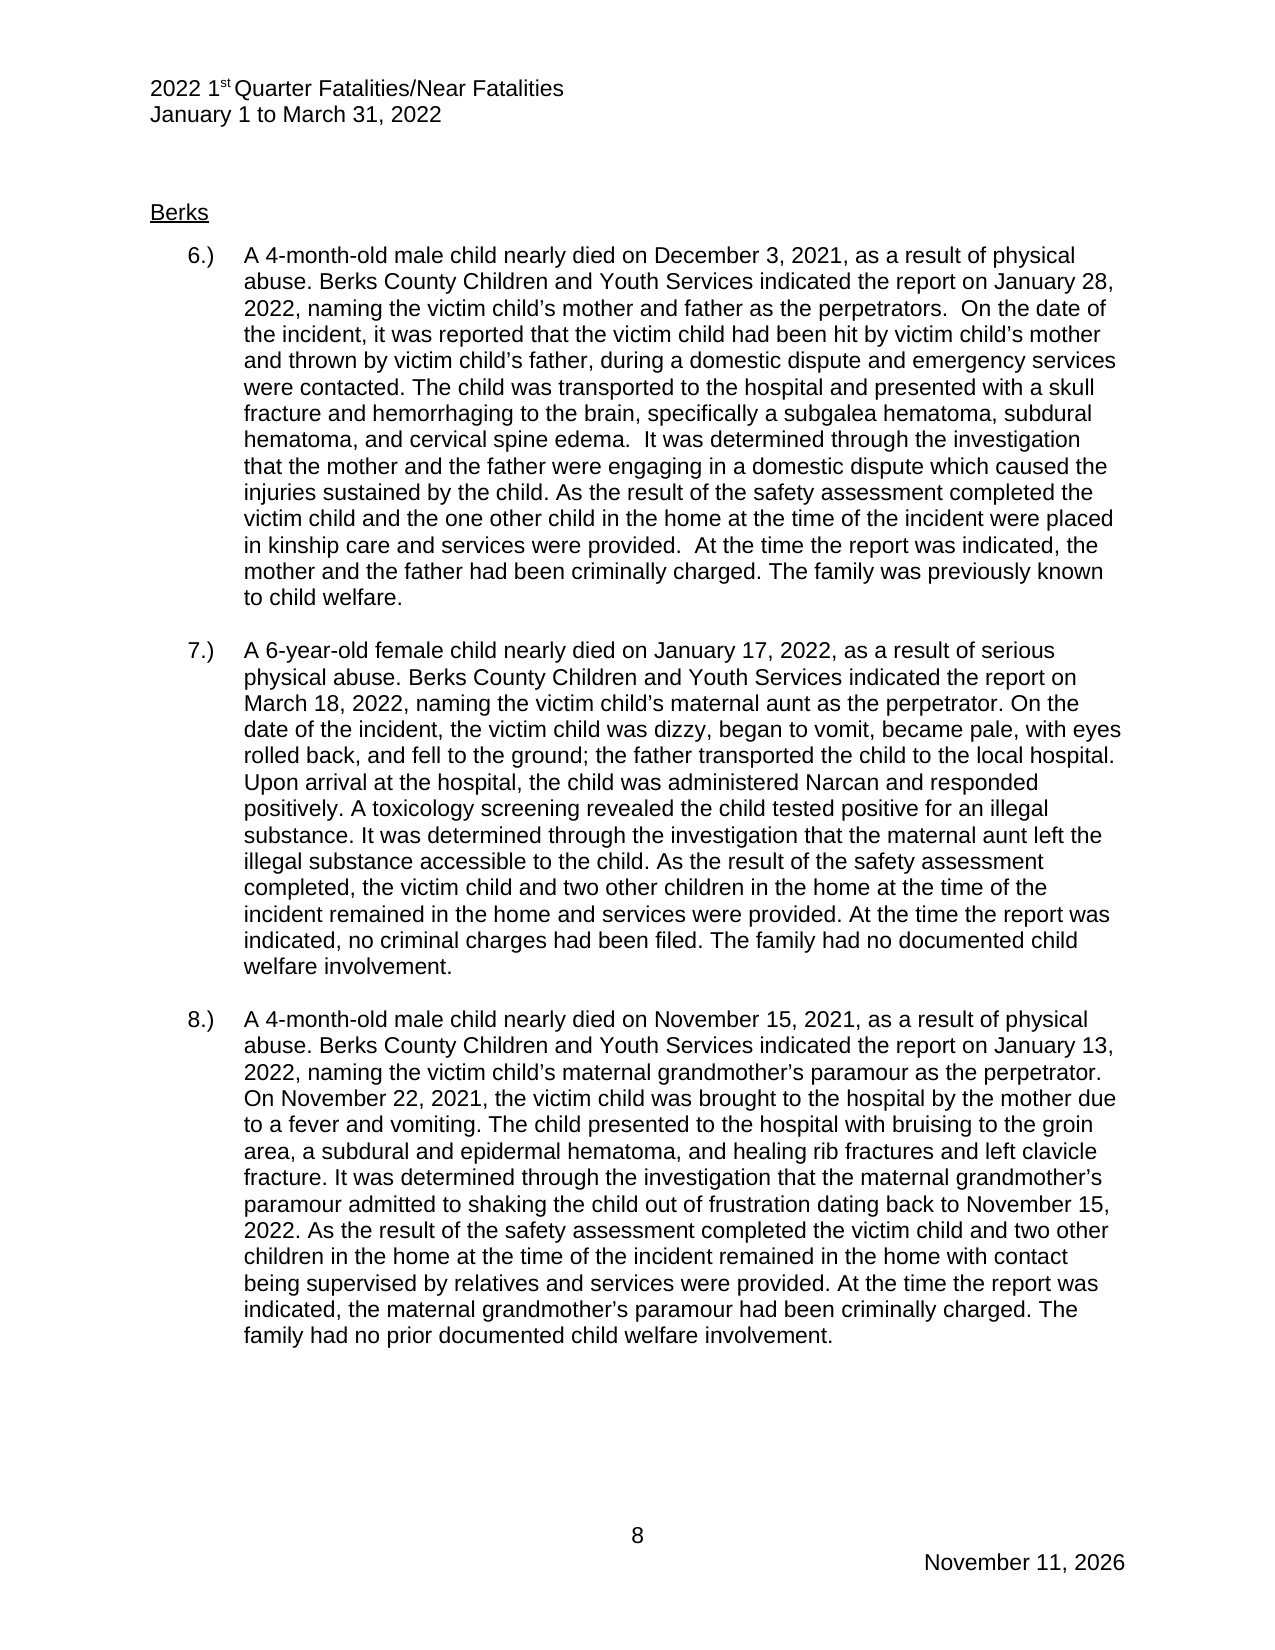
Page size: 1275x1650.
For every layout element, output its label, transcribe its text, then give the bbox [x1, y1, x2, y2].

list A 4-month-old male child nearly died on December 3, 2021, as a result of physical abuse. Berks County Children and Youth Services indicated the report on January 28, 2022, naming the victim child’s mother and father as the perpetrators. On the date of the incident, it was reported that the victim child had been hit by victim child’s mother and thrown by victim child’s father, during a domestic dispute and emergency services were contacted. The child was transported to the hospital and presented with a skull fracture and hemorrhaging to the brain, specifically a subgalea hematoma, subdural hematoma, and cervical spine edema. It was determined through the investigation that the mother and the father were engaging in a domestic dispute which caused the injuries sustained by the child. As the result of the safety assessment completed the victim child and the one other child in the home at the time of the incident were placed in kinship care and services were provided. At the time the report was indicated, the mother and the father had been criminally charged. The family was previously known to child welfare. [187, 242, 1125, 611]
list A 4-month-old male child nearly died on November 15, 2021, as a result of physical abuse. Berks County Children and Youth Services indicated the report on January 13, 2022, naming the victim child’s maternal grandmother’s paramour as the perpetrator. On November 22, 2021, the victim child was brought to the hospital by the mother due to a fever and vomiting. The child presented to the hospital with bruising to the groin area, a subdural and epidermal hematoma, and healing rib fractures and left clavicle fracture. It was determined through the investigation that the maternal grandmother’s paramour admitted to shaking the child out of frustration dating back to November 15, 2022. As the result of the safety assessment completed the victim child and two other children in the home at the time of the incident remained in the home with contact being supervised by relatives and services were provided. At the time the report was indicated, the maternal grandmother’s paramour had been criminally charged. The family had no prior documented child welfare involvement. [187, 1006, 1125, 1349]
list A 6-year-old female child nearly died on January 17, 2022, as a result of serious physical abuse. Berks County Children and Youth Services indicated the report on March 18, 2022, naming the victim child’s maternal aunt as the perpetrator. On the date of the incident, the victim child was dizzy, began to vomit, became pale, with eyes rolled back, and fell to the ground; the father transported the child to the local hospital. Upon arrival at the hospital, the child was administered Narcan and responded positively. A toxicology screening revealed the child tested positive for an illegal substance. It was determined through the investigation that the maternal aunt left the illegal substance accessible to the child. As the result of the safety assessment completed, the victim child and two other children in the home at the time of the incident remained in the home and services were provided. At the time the report was indicated, no criminal charges had been filed. The family had no documented child welfare involvement. [187, 637, 1125, 980]
text Berks [150, 199, 1125, 225]
